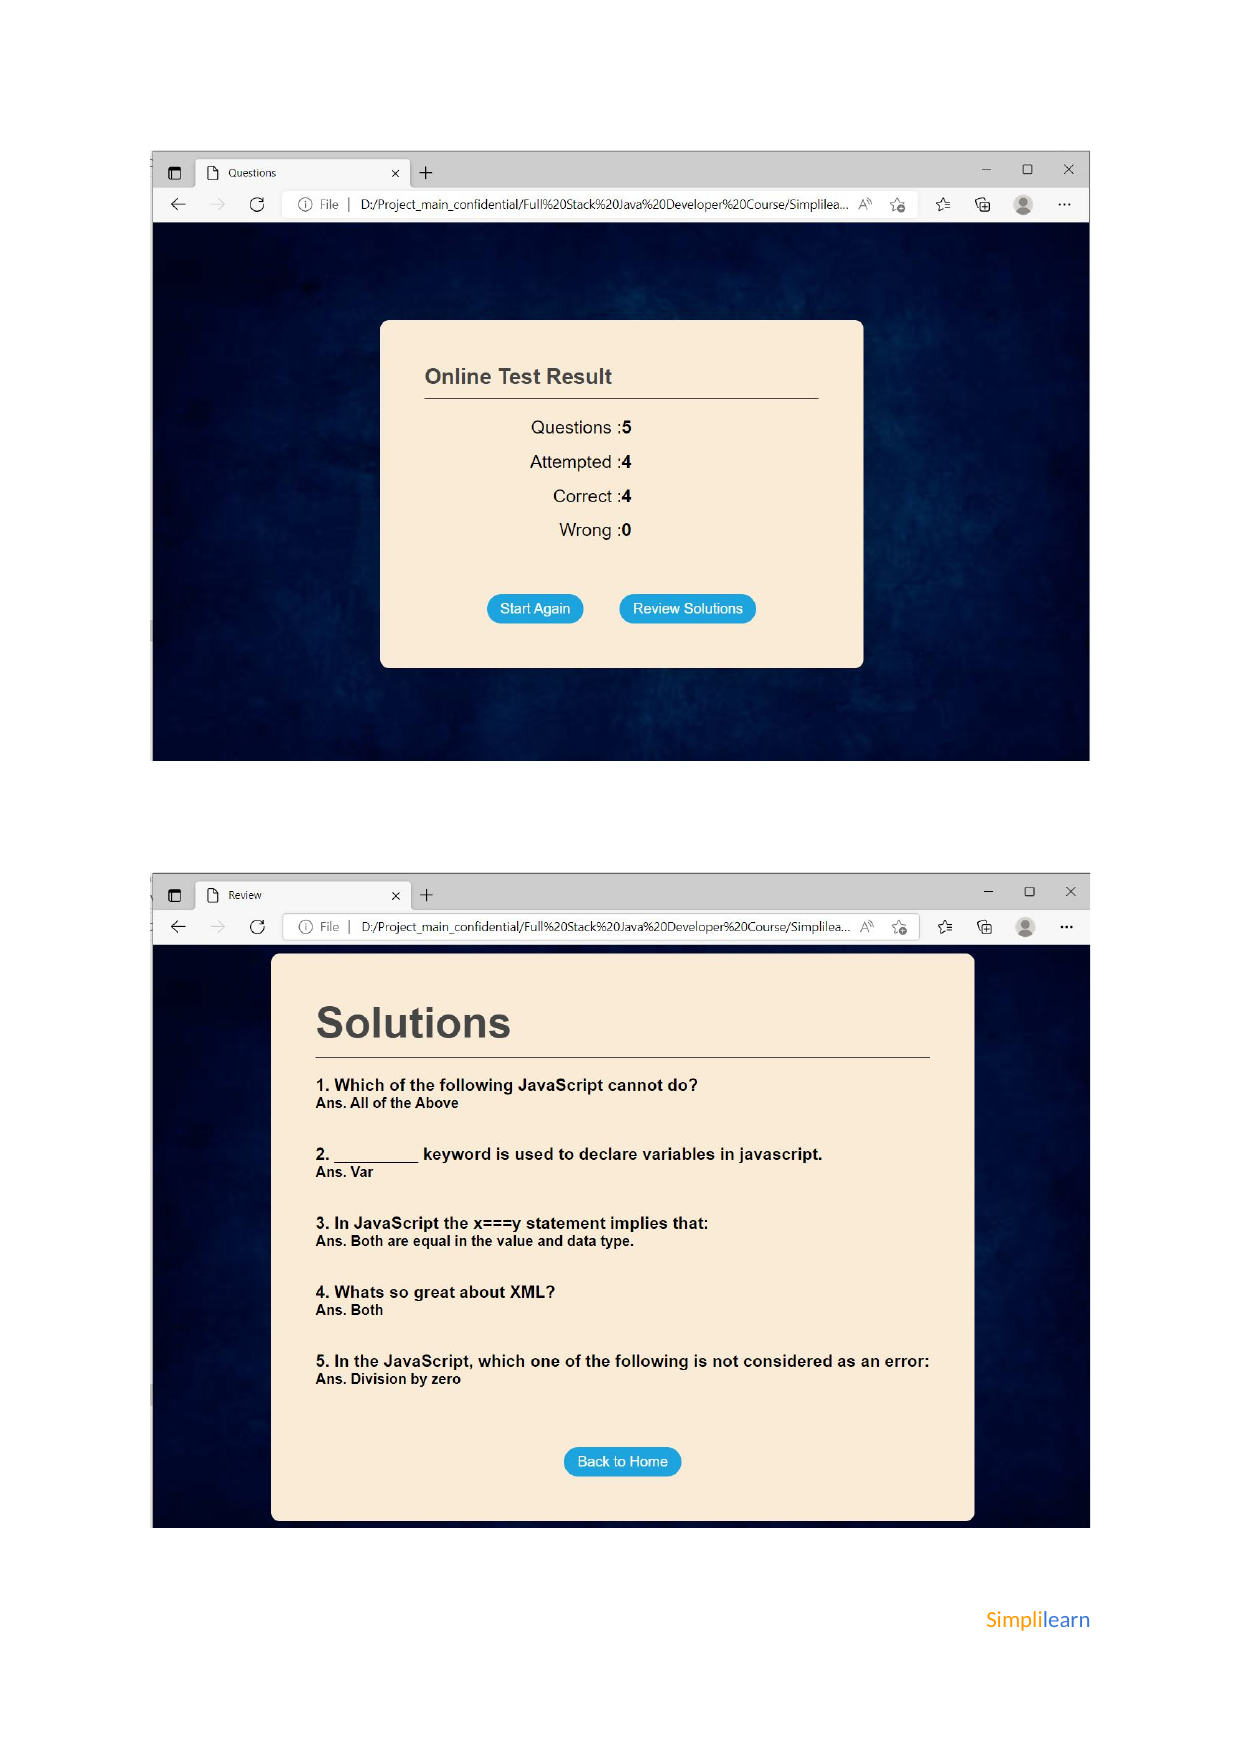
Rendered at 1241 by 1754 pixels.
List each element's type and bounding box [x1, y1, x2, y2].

picture [150, 150, 1091, 761]
picture [150, 872, 1091, 1528]
